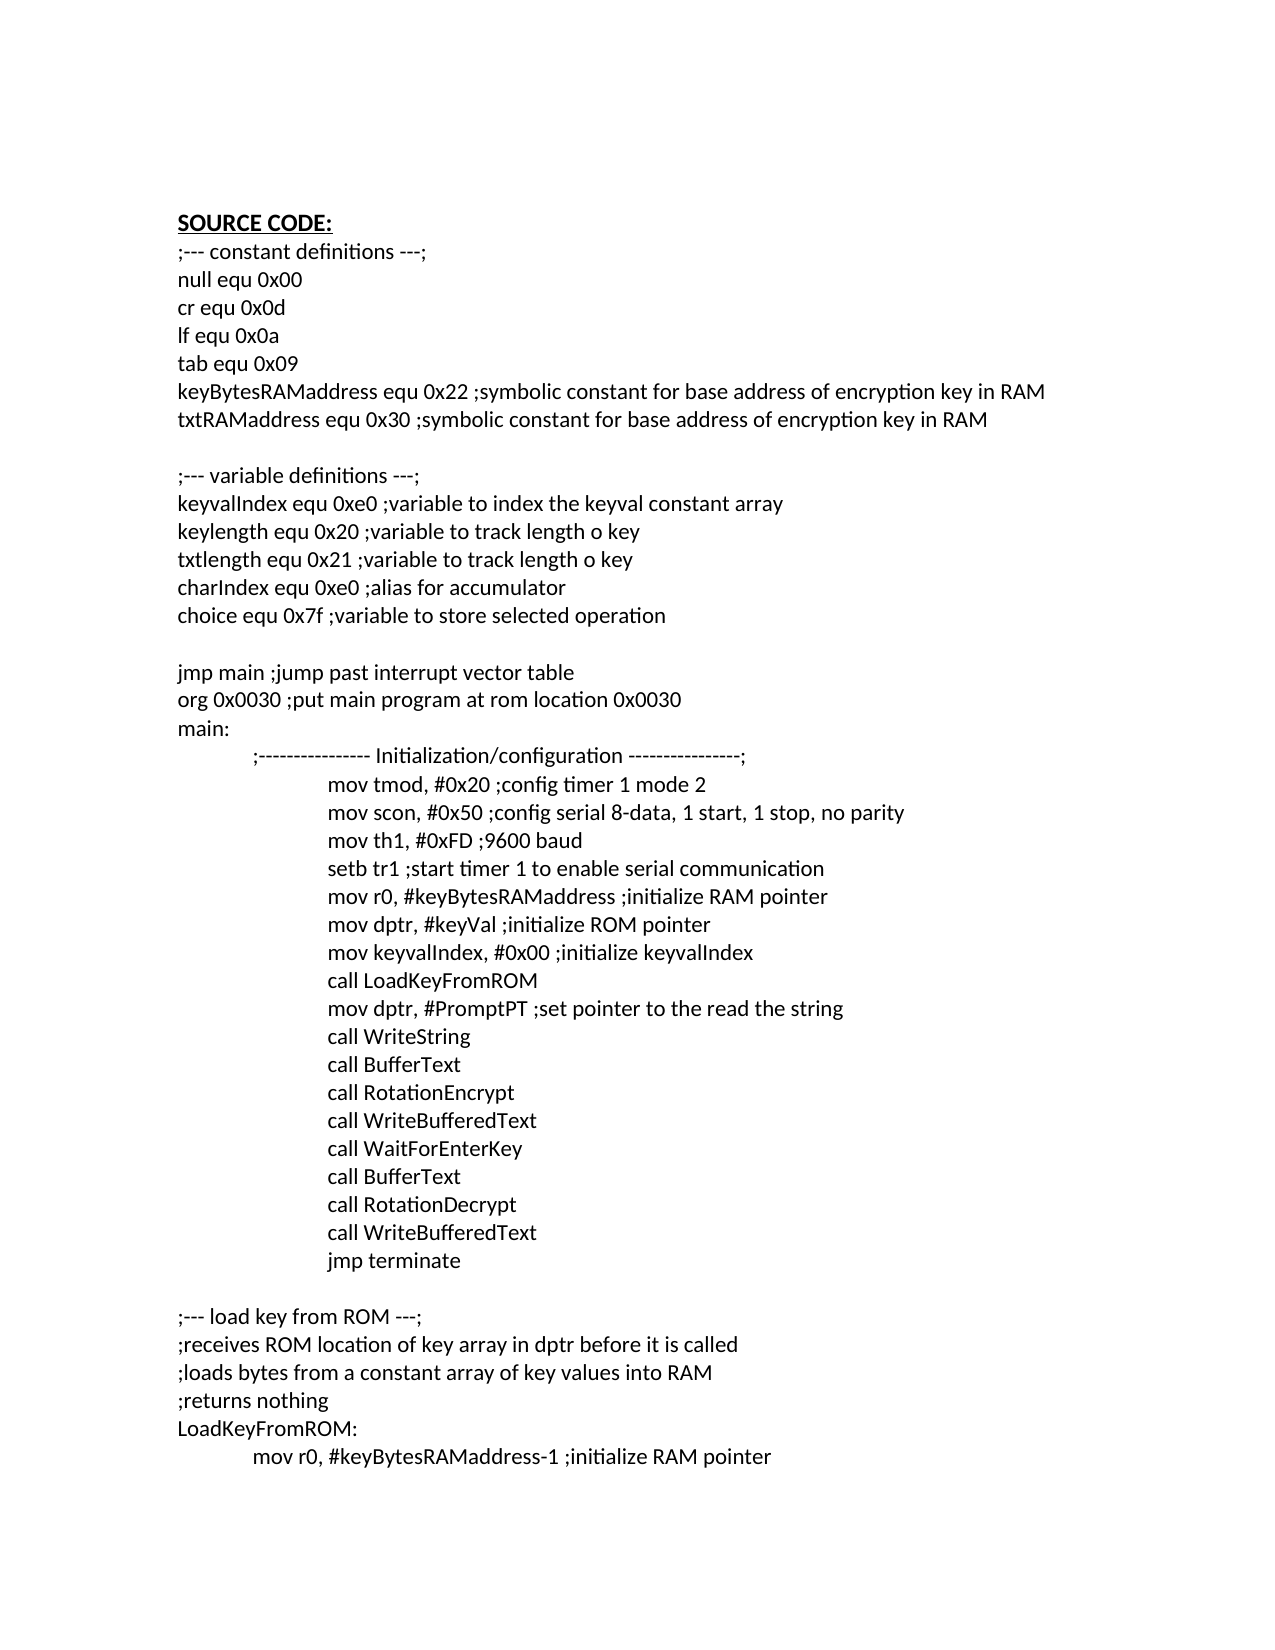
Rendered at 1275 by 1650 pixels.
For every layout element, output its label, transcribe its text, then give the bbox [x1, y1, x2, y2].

text txtRAMaddress equ 0x30 ;symbolic constant for base address of encryption key in RAM [177, 405, 1098, 433]
text jmp main ;jump past interrupt vector table [177, 658, 1098, 686]
text ;returns nothing [177, 1386, 1098, 1414]
text tab equ 0x09 [177, 349, 1098, 377]
text org 0x0030 ;put main program at rom location 0x0030 [177, 686, 1098, 714]
text ;--- constant definitions ---; [177, 237, 1098, 265]
text charIndex equ 0xe0 ;alias for accumulator [177, 573, 1098, 602]
text SOURCE CODE: [177, 207, 1098, 237]
text call WriteBufferedText [177, 1218, 1098, 1246]
text call RotationDecrypt [177, 1190, 1098, 1218]
text mov dptr, #keyVal ;initialize ROM pointer [177, 910, 1098, 938]
text lf equ 0x0a [177, 321, 1098, 349]
text call RotationEncrypt [177, 1078, 1098, 1106]
text ;loads bytes from a constant array of key values into RAM [177, 1358, 1098, 1386]
text call WriteString [177, 1022, 1098, 1050]
text mov r0, #keyBytesRAMaddress-1 ;initialize RAM pointer [177, 1442, 1098, 1470]
text ;---------------- Initialization/configuration ----------------; [177, 742, 1098, 770]
text setb tr1 ;start timer 1 to enable serial communication [177, 854, 1098, 882]
text null equ 0x00 [177, 265, 1098, 293]
text txtlength equ 0x21 ;variable to track length o key [177, 546, 1098, 573]
text call BufferText [177, 1162, 1098, 1190]
text mov dptr, #PromptPT ;set pointer to the read the string [177, 994, 1098, 1022]
text ;--- variable definitions ---; [177, 461, 1098, 489]
text mov th1, #0xFD ;9600 baud [177, 826, 1098, 854]
text keylength equ 0x20 ;variable to track length o key [177, 517, 1098, 546]
text mov r0, #keyBytesRAMaddress ;initialize RAM pointer [177, 882, 1098, 910]
text ;receives ROM location of key array in dptr before it is called [177, 1330, 1098, 1358]
text mov tmod, #0x20 ;config timer 1 mode 2 [177, 770, 1098, 798]
text mov scon, #0x50 ;config serial 8-data, 1 start, 1 stop, no parity [177, 798, 1098, 826]
text choice equ 0x7f ;variable to store selected operation [177, 602, 1098, 629]
text jmp terminate [177, 1246, 1098, 1274]
text call BufferText [177, 1050, 1098, 1078]
text cr equ 0x0d [177, 293, 1098, 321]
text LoadKeyFromROM: [177, 1414, 1098, 1442]
text keyvalIndex equ 0xe0 ;variable to index the keyval constant array [177, 489, 1098, 517]
text call WriteBufferedText [177, 1106, 1098, 1134]
text ;--- load key from ROM ---; [177, 1302, 1098, 1330]
text main: [177, 714, 1098, 742]
text call WaitForEnterKey [177, 1134, 1098, 1162]
text keyBytesRAMaddress equ 0x22 ;symbolic constant for base address of encryption key in RAM [177, 377, 1098, 405]
text mov keyvalIndex, #0x00 ;initialize keyvalIndex [177, 938, 1098, 966]
text call LoadKeyFromROM [177, 966, 1098, 994]
